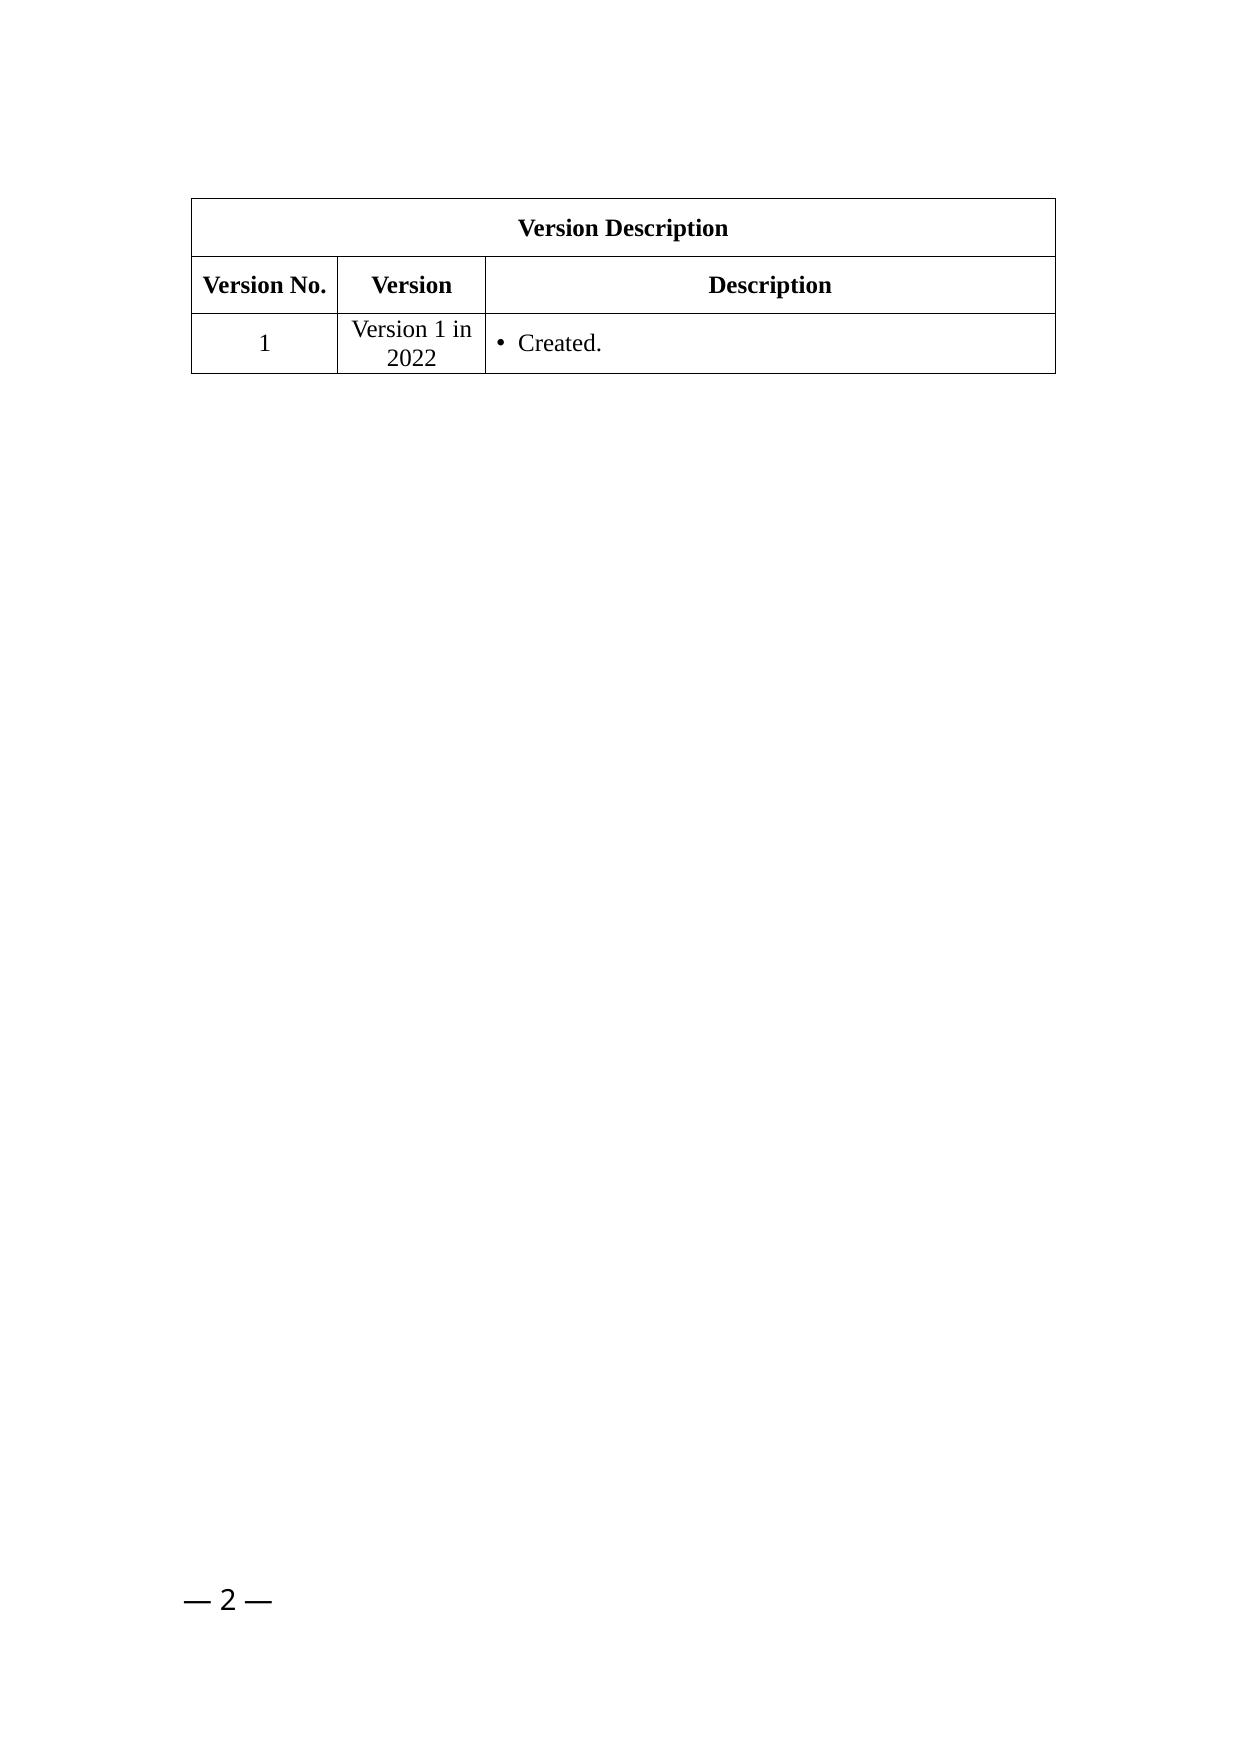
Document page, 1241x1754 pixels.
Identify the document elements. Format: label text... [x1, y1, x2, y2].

table_cell 1 [192, 314, 337, 372]
table_cell Created. [486, 314, 1055, 372]
table_cell Version 1 in 2022 [338, 314, 485, 372]
table_cell Description [486, 257, 1055, 312]
table_cell Version [338, 257, 485, 312]
table_header Version Description [192, 199, 1055, 256]
table_cell Version No. [192, 257, 337, 312]
